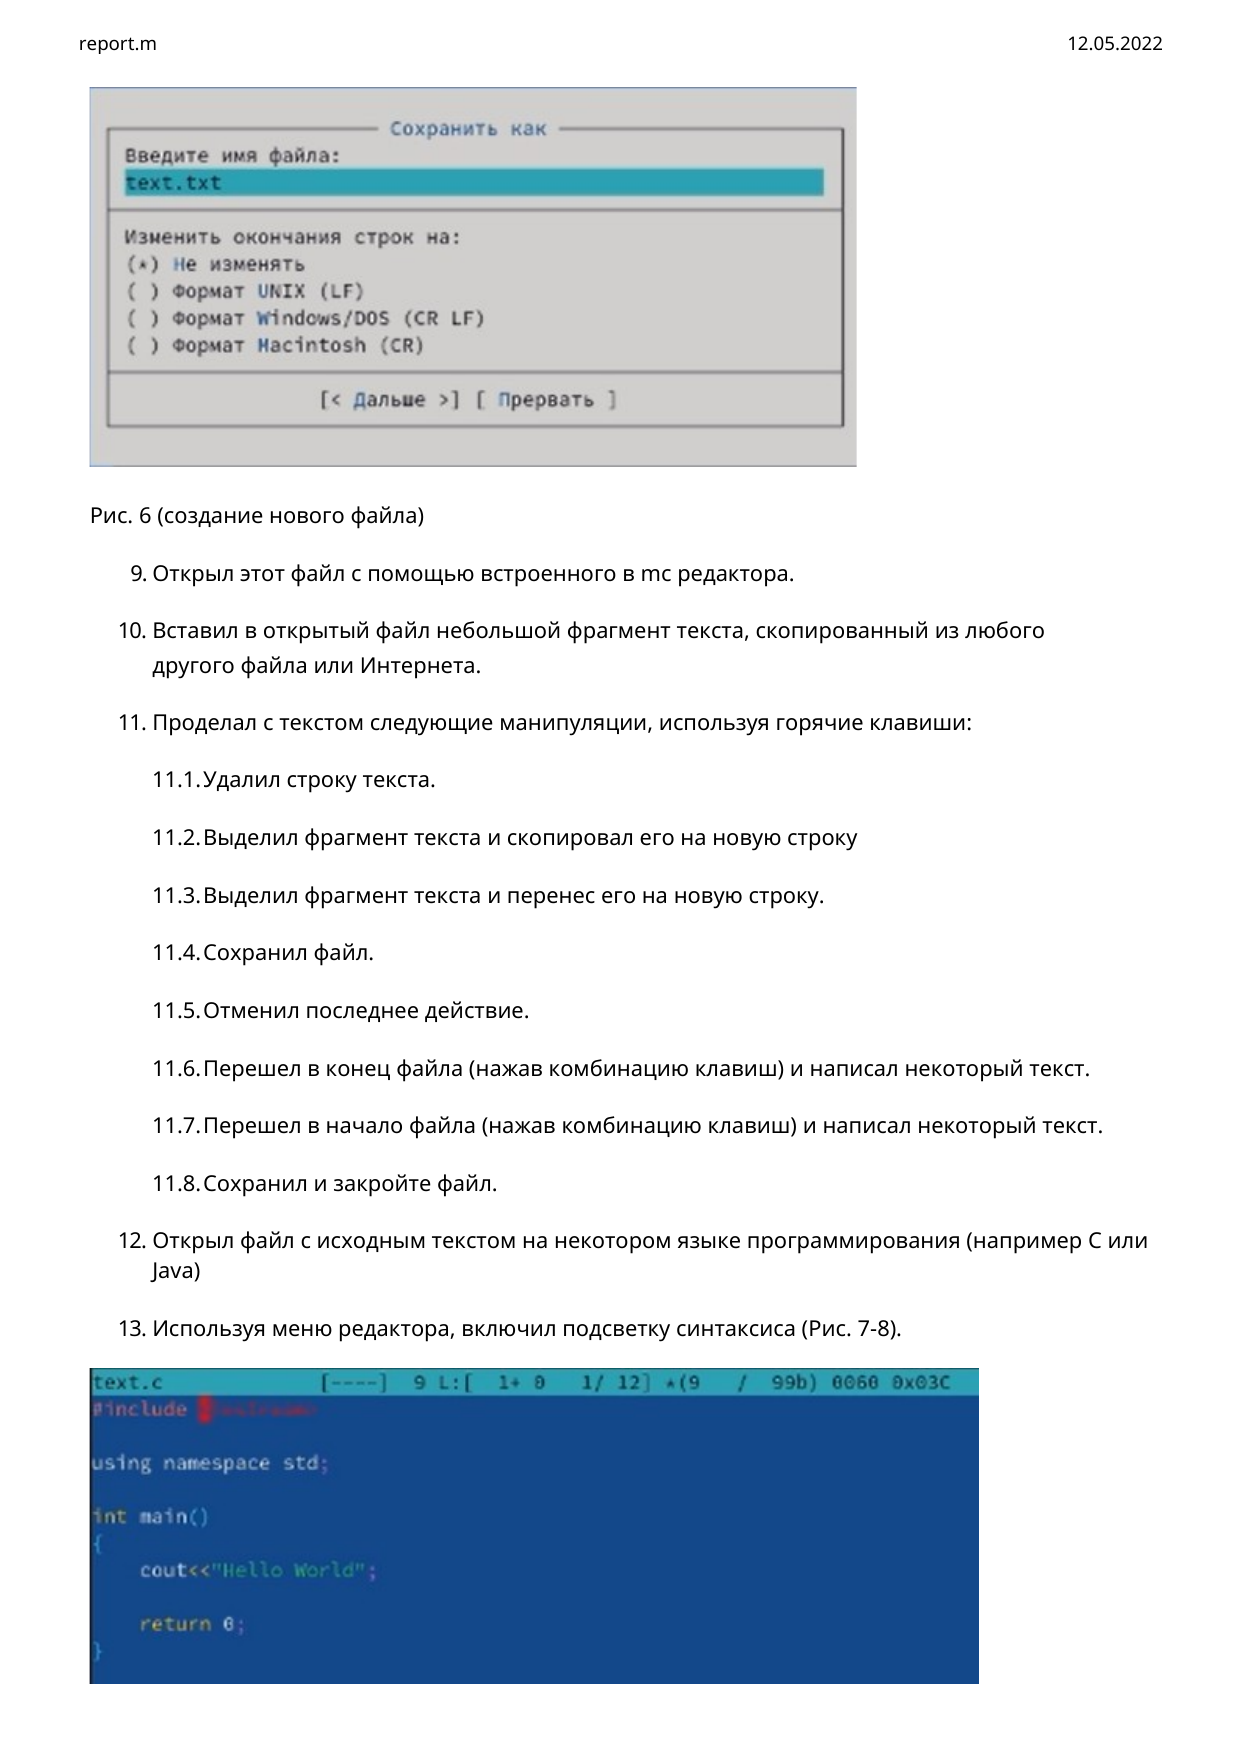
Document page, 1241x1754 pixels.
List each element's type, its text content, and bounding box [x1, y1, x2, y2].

list Перешел в начало файла (нажав комбинацию клавиш) и написал некоторый текст. [152, 1110, 1165, 1140]
picture [89, 1368, 979, 1684]
list Сохранил и закройте файл. [152, 1168, 1165, 1197]
list Используя меню редактора, включил подсветку синтаксиса (Рис. 7-8). [118, 1313, 1165, 1342]
list Удалил строку текста. [152, 764, 1165, 794]
picture [89, 87, 857, 467]
list Отменил последнее действие. [152, 995, 1165, 1025]
list Выделил фрагмент текста и скопировал его на новую строку [152, 822, 1165, 852]
list Перешел в конец файла (нажав комбинацию клавиш) и написал некоторый текст. [152, 1052, 1165, 1082]
list Сохранил файл. [152, 937, 1165, 967]
list Открыл файл с исходным текстом на некотором языке программирования (например C или Java) [118, 1225, 1165, 1285]
list Выделил фрагмент текста и перенес его на новую строку. [152, 880, 1165, 909]
list Открыл этот файл с помощью встроенного в mc редактора. [130, 558, 1165, 587]
text Рис. 6 (создание нового файла) [89, 500, 1165, 530]
list Вставил в открытый файл небольшой фрагмент текста, скопированный из любого другого файла или Интернета. [118, 615, 1134, 680]
list Проделал с текстом следующие манипуляции, используя горячие клавиши: [118, 707, 1165, 737]
